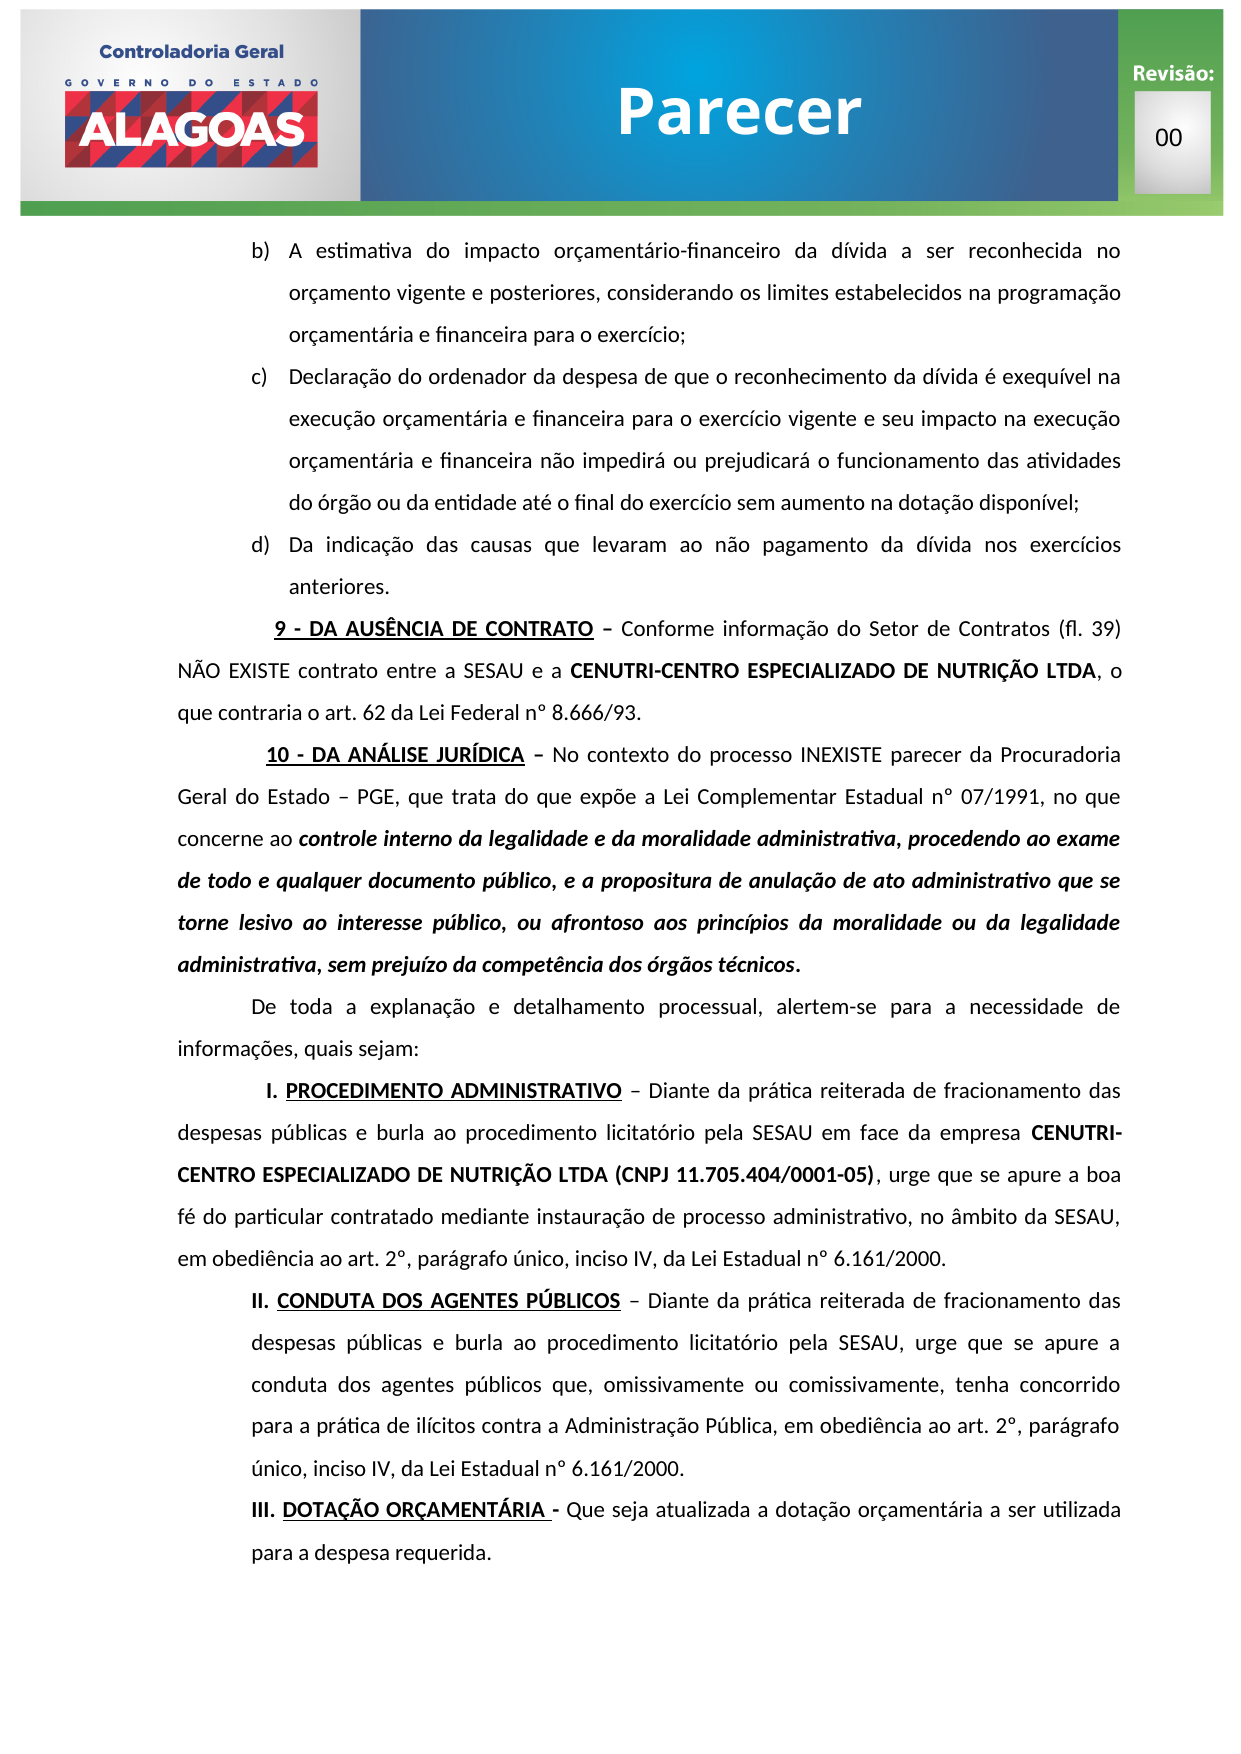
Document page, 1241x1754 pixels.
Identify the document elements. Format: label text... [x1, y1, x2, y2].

text 10 - DA ANÁLISE JURÍDICA – No contexto do processo INEXISTE parecer da Procuradoria Geral do Estado – PGE, que trata do que expõe a Lei Complementar Estadual nº 07/1991, no que concerne ao controle interno da legalidade e da moralidade administrativa, procedendo ao exame de todo e qualquer documento público, e a propositura de anulação de ato administrativo que se torne lesivo ao interesse público, ou afrontoso aos princípios da moralidade ou da legalidade administrativa, sem prejuízo da competência dos órgãos técnicos. [177, 740, 1122, 978]
list II. CONDUTA DOS AGENTES PÚBLICOS – Diante da prática reiterada de fracionamento das despesas públicas e burla ao procedimento licitatório pela SESAU, urge que se apure a conduta dos agentes públicos que, omissivamente ou comissivamente, tenha concorrido para a prática de ilícitos contra a Administração Pública, em obediência ao art. 2º, parágrafo único, inciso IV, da Lei Estadual nº 6.161/2000. [251, 1286, 1122, 1482]
list III. DOTAÇÃO ORÇAMENTÁRIA - Que seja atualizada a dotação orçamentária a ser utilizada para a despesa requerida. [251, 1496, 1122, 1566]
text De toda a explanação e detalhamento processual, alertem-se para a necessidade de informações, quais sejam: [177, 992, 1122, 1062]
list Da indicação das causas que levaram ao não pagamento da dívida nos exercícios anteriores. [251, 530, 1122, 600]
text 9 - DA AUSÊNCIA DE CONTRATO – Conforme informação do Setor de Contratos (fl. 39) NÃO EXISTE contrato entre a SESAU e a CENUTRI-CENTRO ESPECIALIZADO DE NUTRIÇÃO LTDA, o que contraria o art. 62 da Lei Federal nº 8.666/93. [177, 614, 1122, 726]
text I. PROCEDIMENTO ADMINISTRATIVO – Diante da prática reiterada de fracionamento das despesas públicas e burla ao procedimento licitatório pela SESAU em face da empresa CENUTRI-CENTRO ESPECIALIZADO DE NUTRIÇÃO LTDA (CNPJ 11.705.404/0001-05), urge que se apure a boa fé do particular contratado mediante instauração de processo administrativo, no âmbito da SESAU, em obediência ao art. 2º, parágrafo único, inciso IV, da Lei Estadual nº 6.161/2000. [177, 1076, 1122, 1272]
list Declaração do ordenador da despesa de que o reconhecimento da dívida é exequível na execução orçamentária e financeira para o exercício vigente e seu impacto na execução orçamentária e financeira não impedirá ou prejudicará o funcionamento das atividades do órgão ou da entidade até o final do exercício sem aumento na dotação disponível; [251, 362, 1122, 516]
picture [20, 9, 1224, 216]
list A estimativa do impacto orçamentário-financeiro da dívida a ser reconhecida no orçamento vigente e posteriores, considerando os limites estabelecidos na programação orçamentária e financeira para o exercício; [251, 236, 1122, 348]
